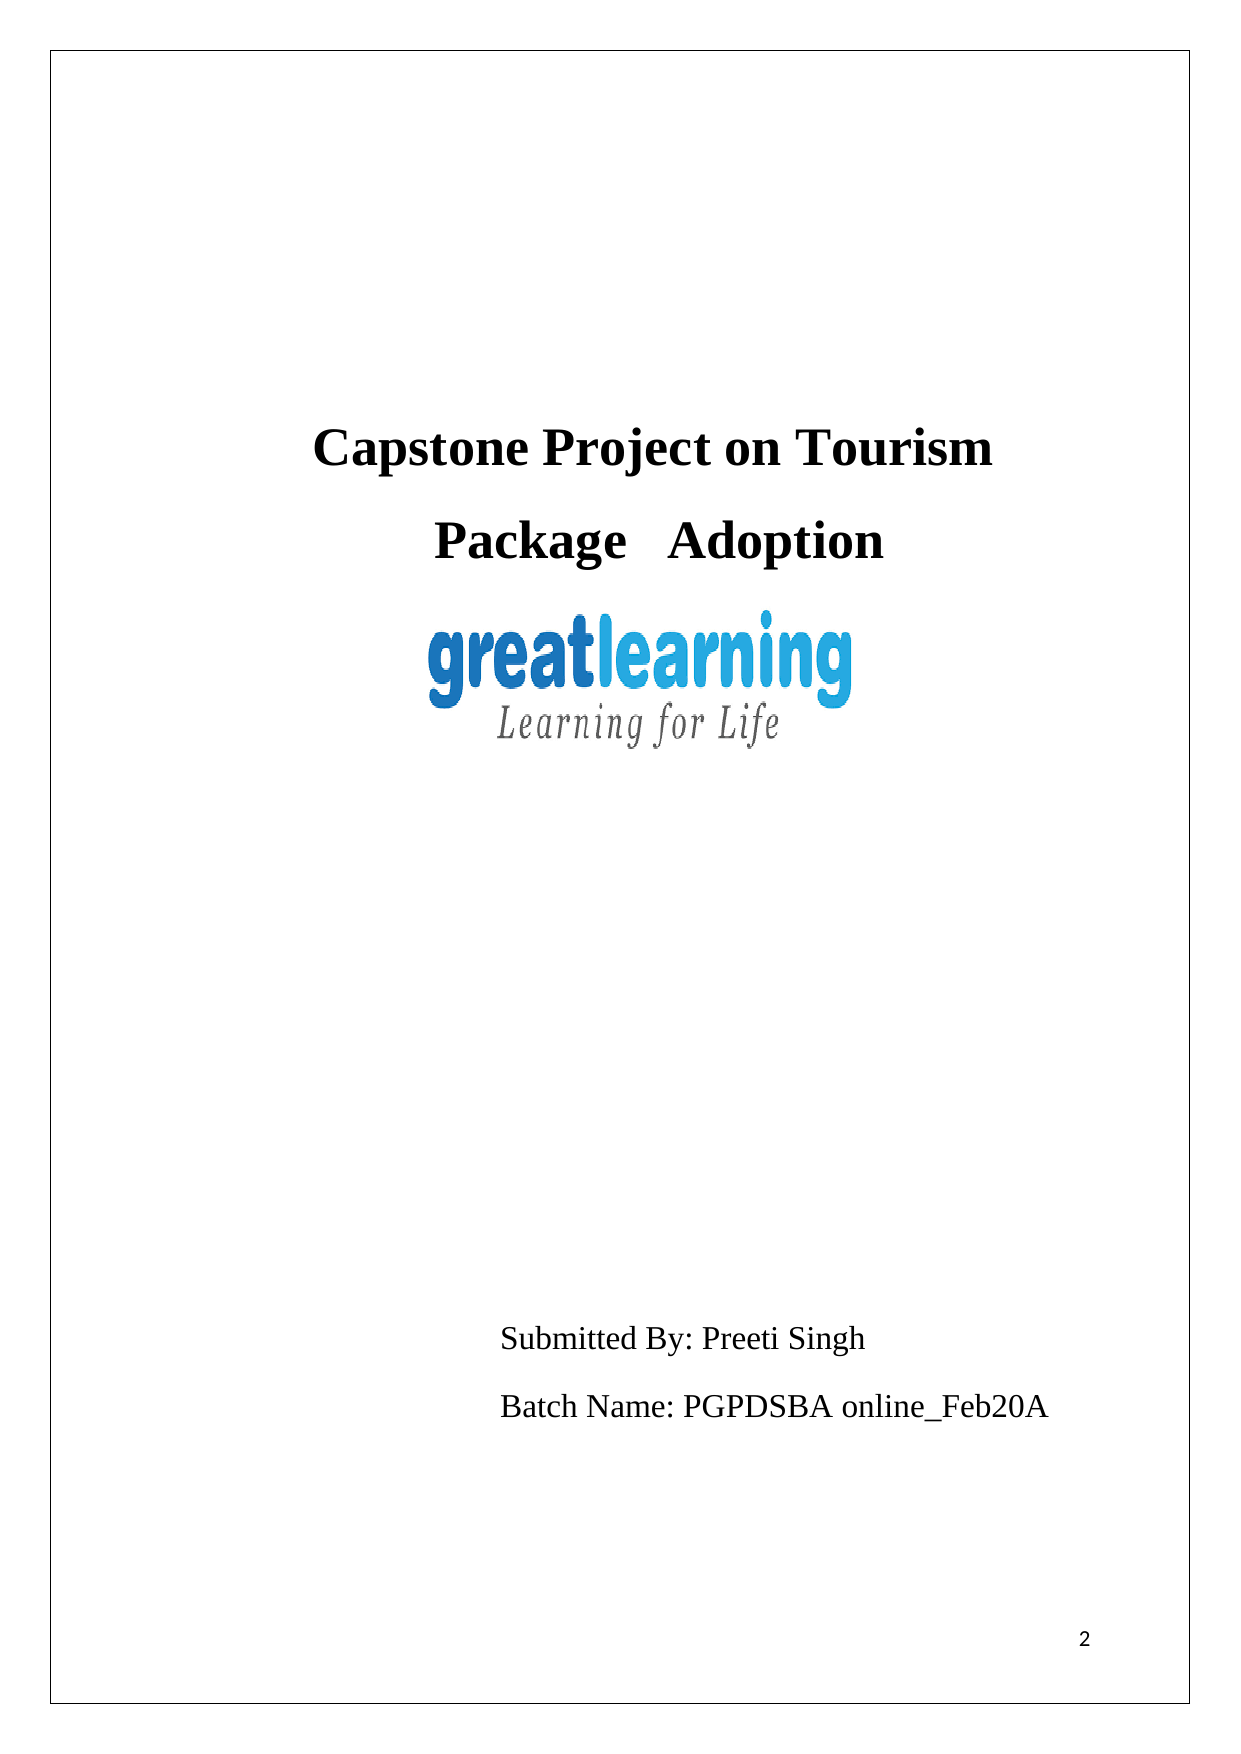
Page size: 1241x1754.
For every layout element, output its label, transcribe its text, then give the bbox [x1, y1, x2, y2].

text Batch Name: PGPDSBA online_Feb20A [150, 1386, 1090, 1424]
text Package Adoption [150, 507, 1090, 570]
picture [419, 600, 857, 770]
text Submitted By: Preeti Singh [150, 1318, 1090, 1357]
text Capstone Project on Tourism [150, 415, 1090, 477]
